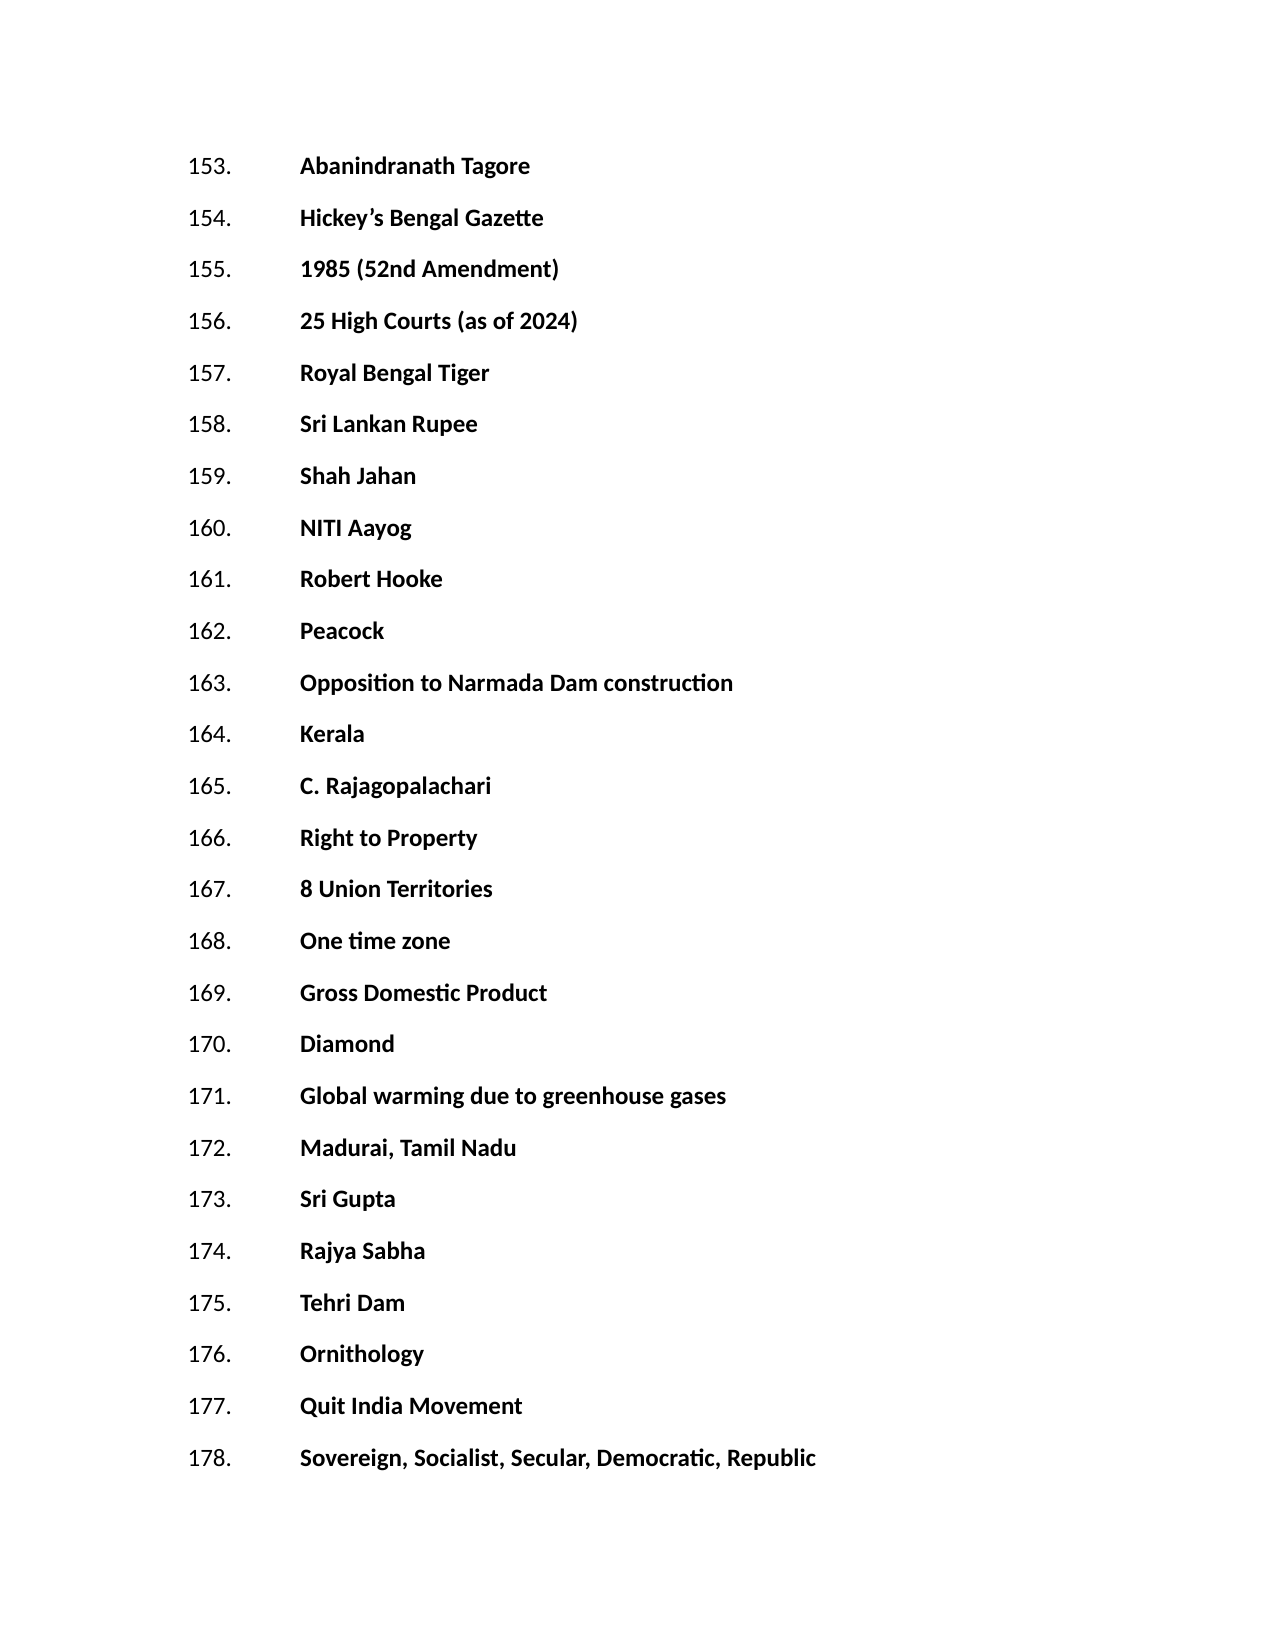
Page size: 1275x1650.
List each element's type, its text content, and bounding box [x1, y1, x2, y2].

list Rajya Sabha [187, 1235, 1125, 1266]
list Shah Jahan [187, 460, 1125, 491]
list Sovereign, Socialist, Secular, Democratic, Republic [187, 1442, 1125, 1472]
list Royal Bengal Tiger [187, 357, 1125, 387]
list NITI Aayog [187, 512, 1125, 542]
list Diamond [187, 1028, 1125, 1059]
list Gross Domestic Product [187, 977, 1125, 1007]
list 8 Union Territories [187, 873, 1125, 904]
list Kerala [187, 718, 1125, 749]
list Opposition to Narmada Dam construction [187, 667, 1125, 697]
list Robert Hooke [187, 563, 1125, 594]
list Ornithology [187, 1338, 1125, 1369]
list C. Rajagopalachari [187, 770, 1125, 801]
list Abanindranath Tagore [187, 150, 1125, 181]
list Sri Lankan Rupee [187, 408, 1125, 439]
list One time zone [187, 925, 1125, 956]
list Hickey’s Bengal Gazette [187, 202, 1125, 232]
list Right to Property [187, 822, 1125, 852]
list Madurai, Tamil Nadu [187, 1132, 1125, 1162]
list 25 High Courts (as of 2024) [187, 305, 1125, 336]
list Global warming due to greenhouse gases [187, 1080, 1125, 1111]
list Sri Gupta [187, 1183, 1125, 1214]
list 1985 (52nd Amendment) [187, 253, 1125, 284]
list Peacock [187, 615, 1125, 646]
list Quit India Movement [187, 1390, 1125, 1421]
list Tehri Dam [187, 1287, 1125, 1317]
